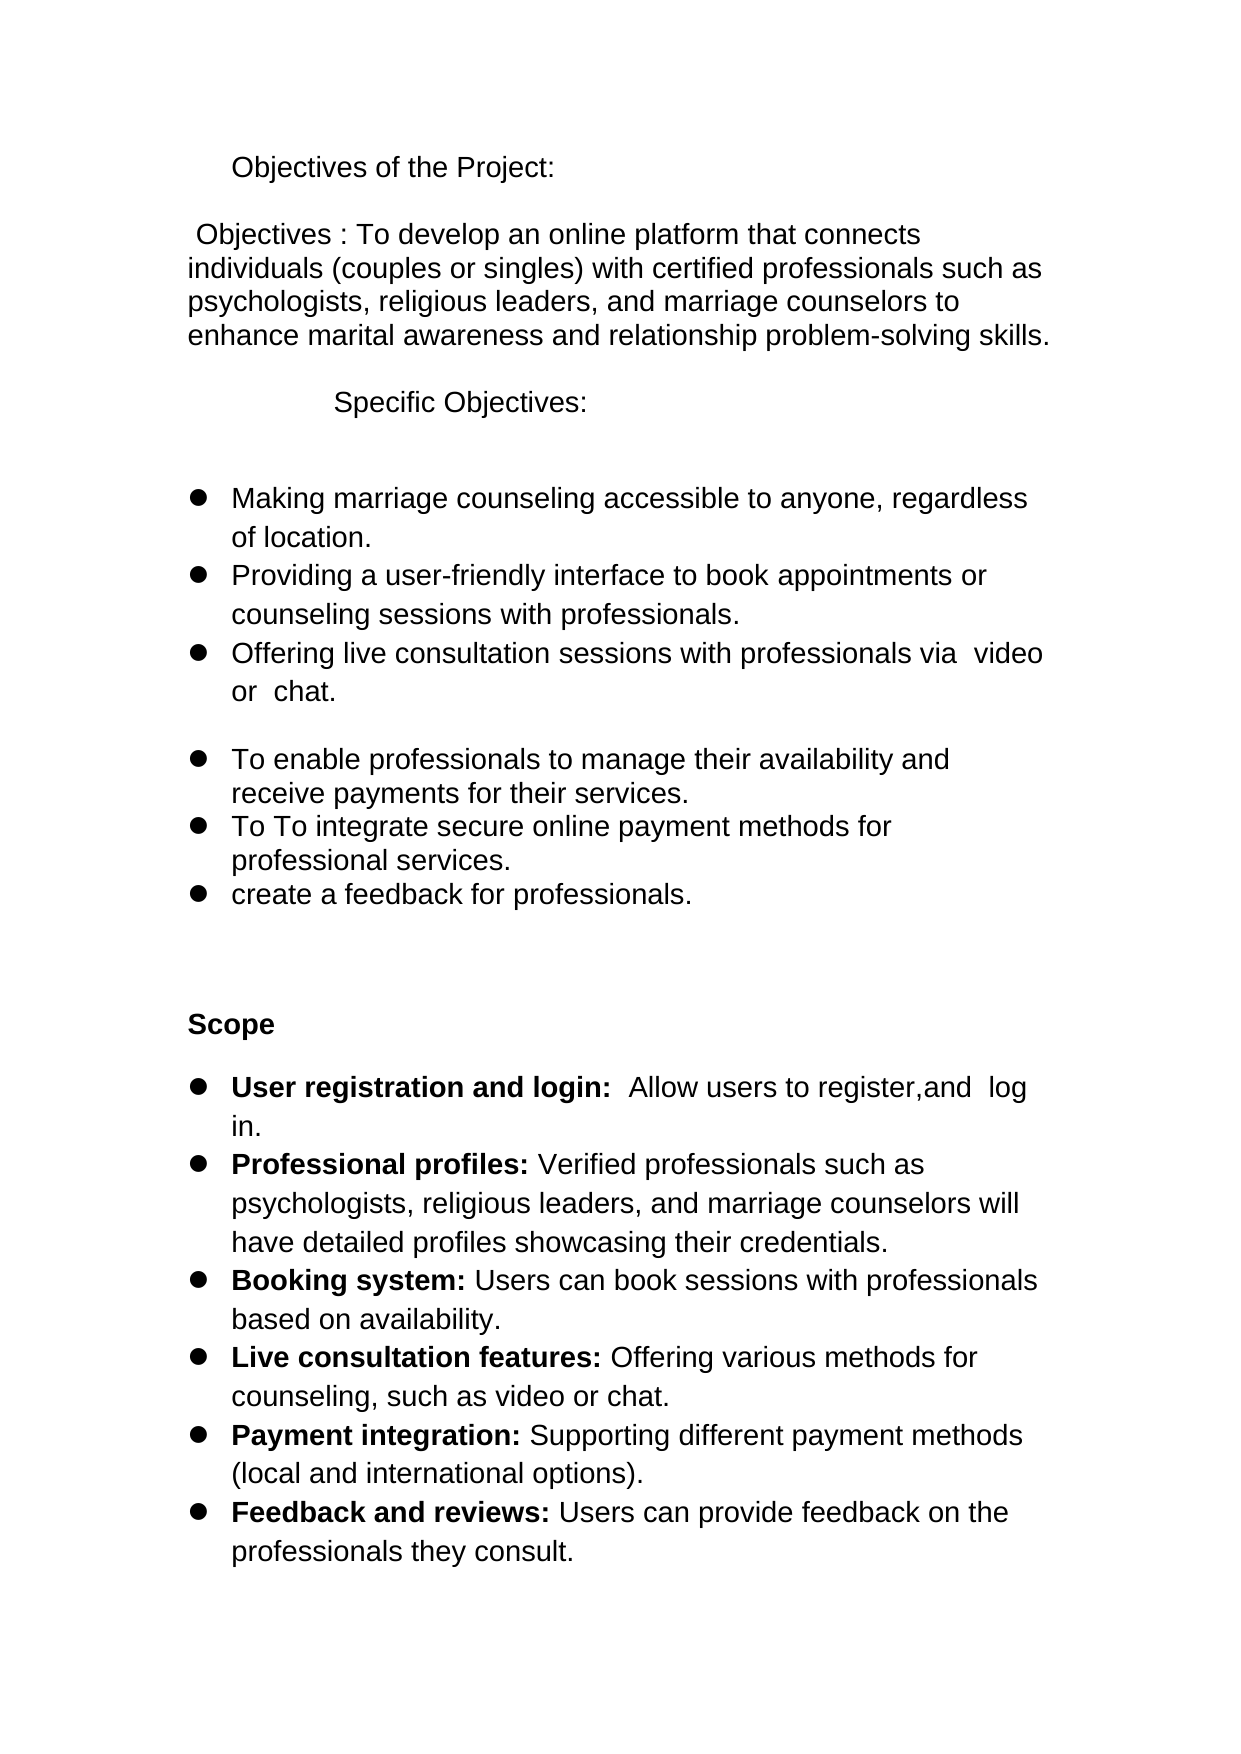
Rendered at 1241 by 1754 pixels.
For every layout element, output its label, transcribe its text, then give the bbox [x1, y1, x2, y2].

text Objectives of the Project: [187, 150, 1053, 183]
list Making marriage counseling accessible to anyone, regardless of location. [187, 481, 1053, 553]
list User registration and login: Allow users to register,and log in. [187, 1070, 1053, 1142]
list Booking system: Users can book sessions with professionals based on availability. [187, 1263, 1053, 1335]
list Offering live consultation sessions with professionals via video or chat. [187, 636, 1053, 708]
list create a feedback for professionals. [187, 877, 1053, 910]
list Live consultation features: Offering various methods for counseling, such as video or chat. [187, 1340, 1053, 1413]
list Providing a user-friendly interface to book appointments or counseling sessions with professionals. [187, 558, 1053, 631]
list Feedback and reviews: Users can provide feedback on the professionals they consult. [187, 1495, 1053, 1567]
subtitle Scope [187, 1007, 1053, 1041]
text Objectives : To develop an online platform that connects individuals (couples or singles) with certified professionals such as psychologists, religious leaders, and marriage counselors to enhance marital awareness and relationship problem-solving skills. [187, 217, 1053, 351]
list To To integrate secure online payment methods for professional services. [187, 809, 1053, 877]
list Payment integration: Supporting different payment methods (local and international options). [187, 1418, 1053, 1490]
list Professional profiles: Verified professionals such as psychologists, religious leaders, and marriage counselors will have detailed profiles showcasing their credentials. [187, 1147, 1053, 1258]
text Specific Objectives: [187, 385, 1053, 418]
list To enable professionals to manage their availability and receive payments for their services. [187, 742, 1053, 809]
